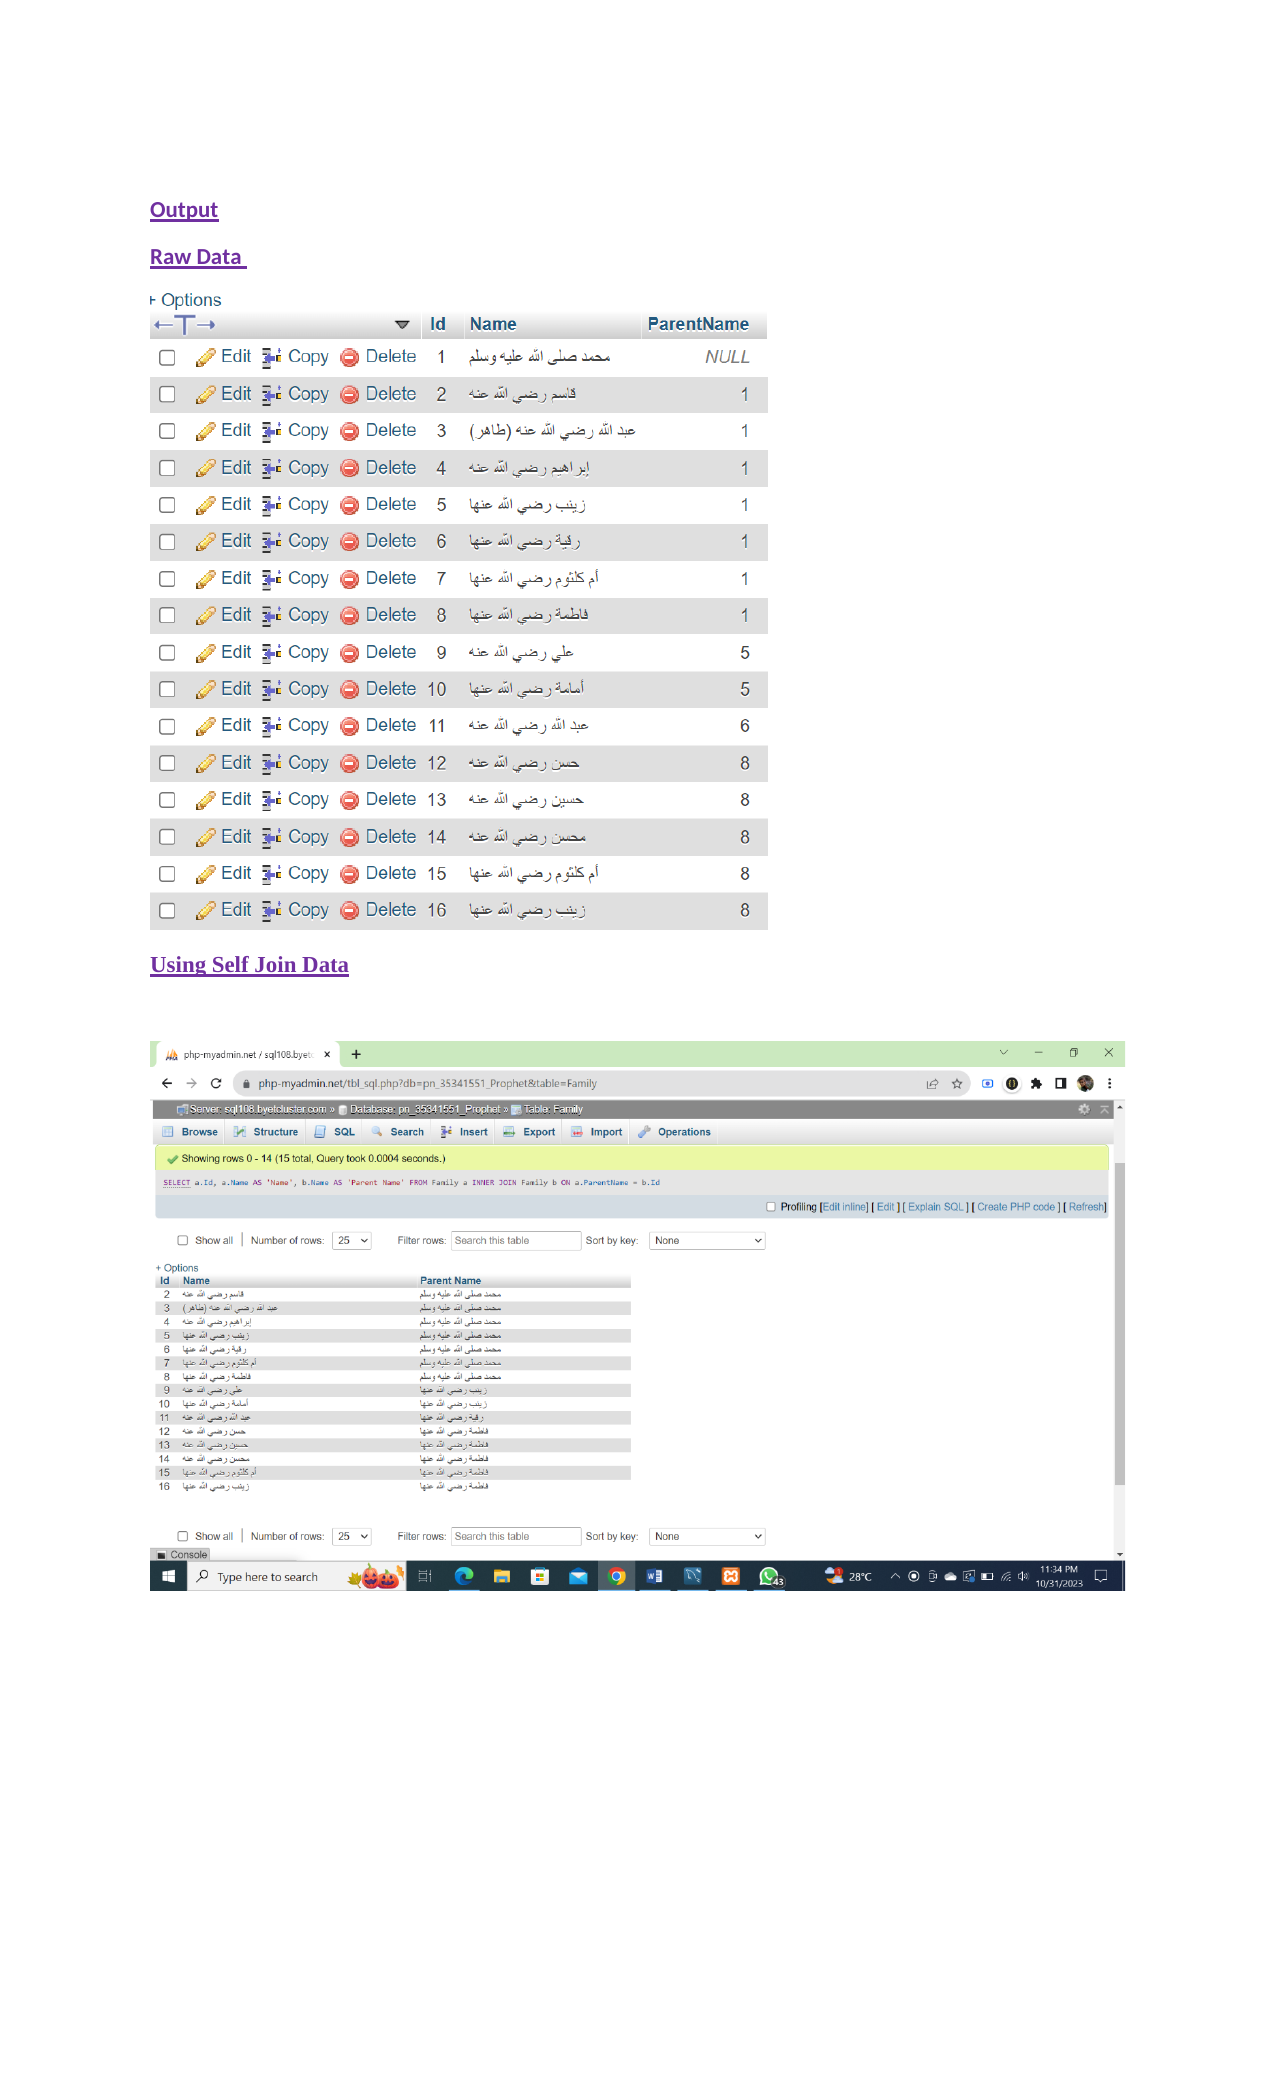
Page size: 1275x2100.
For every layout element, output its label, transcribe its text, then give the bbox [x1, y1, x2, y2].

text Using Self Join Data [150, 951, 1125, 978]
text Output [150, 195, 1125, 223]
picture [150, 1041, 1125, 1591]
picture [150, 288, 770, 933]
text Raw Data [150, 242, 1125, 270]
